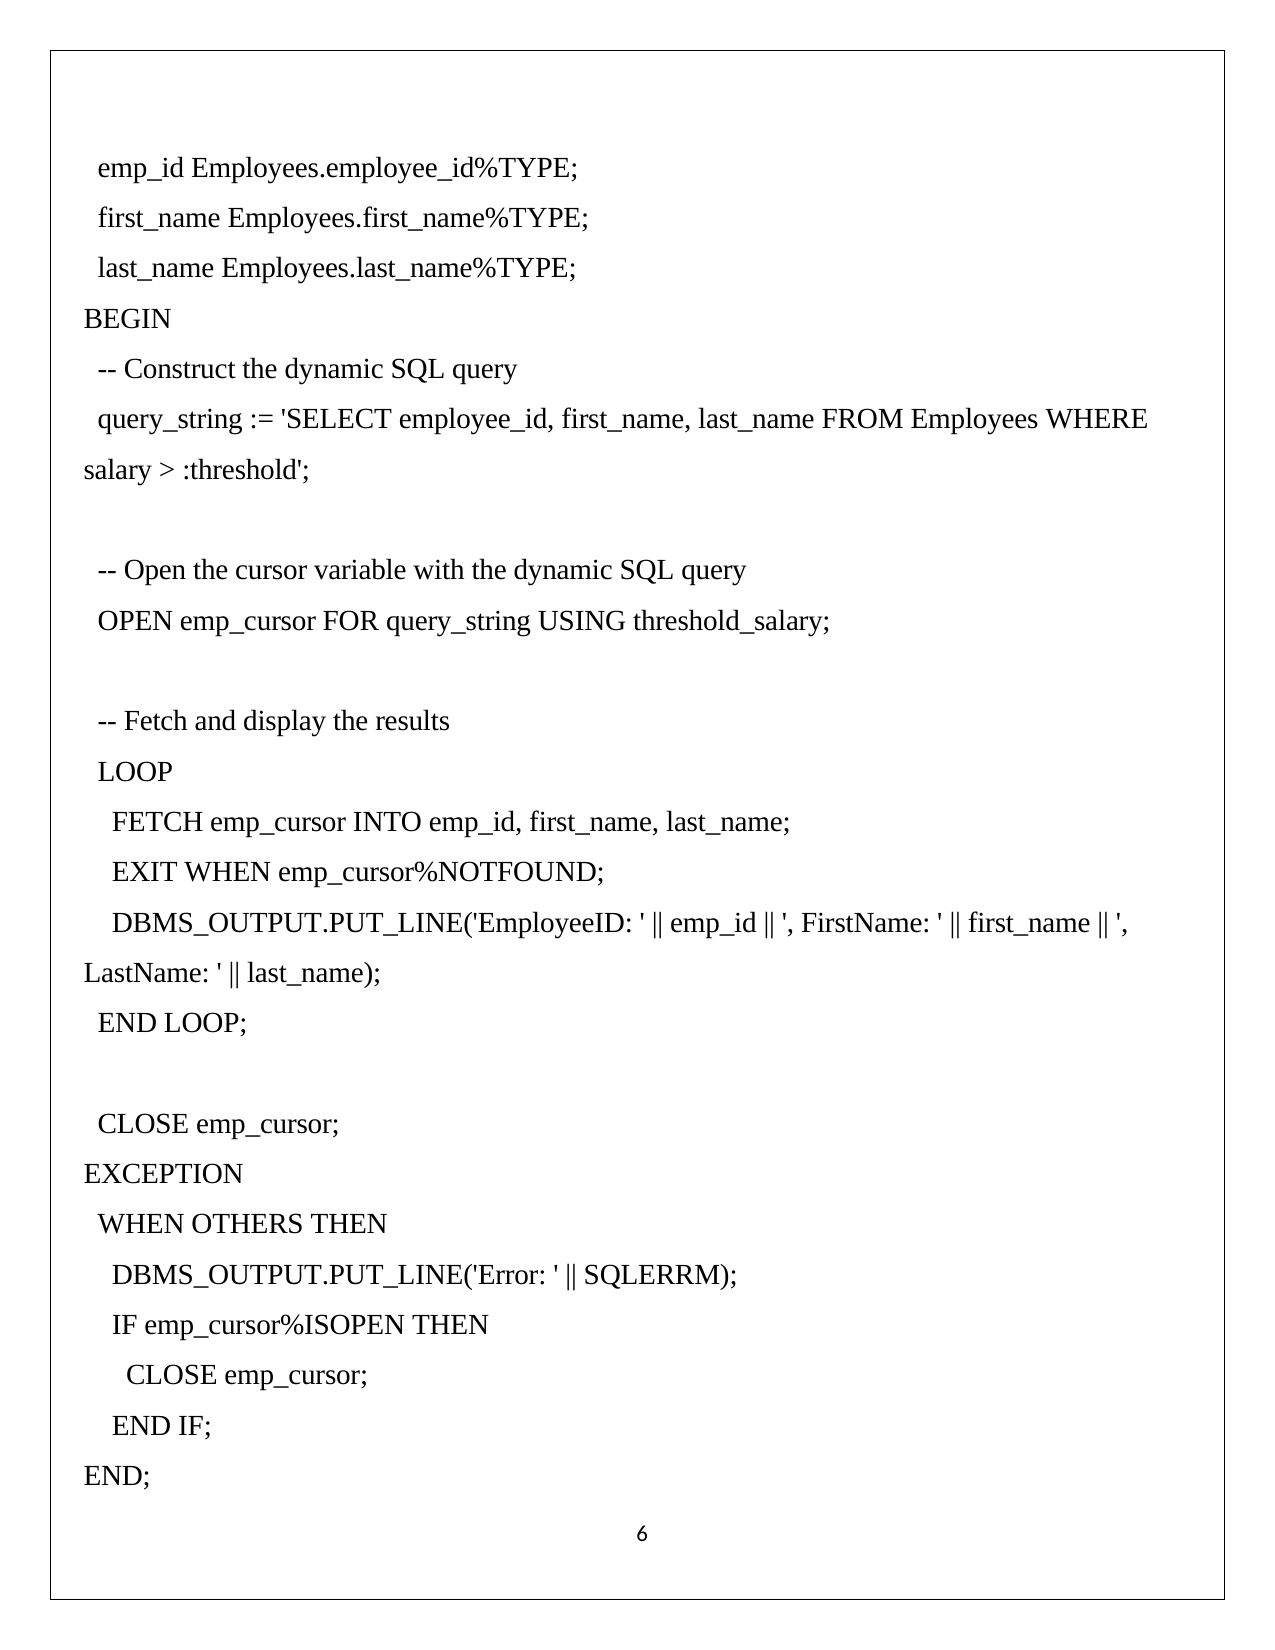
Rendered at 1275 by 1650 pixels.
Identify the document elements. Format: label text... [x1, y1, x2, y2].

text EXCEPTION [83, 1156, 1200, 1190]
text CLOSE emp_cursor; [83, 1106, 1200, 1139]
text OPEN emp_cursor FOR query_string USING threshold_salary; [83, 603, 1200, 636]
text first_name Employees.first_name%TYPE; [83, 200, 1200, 234]
text BEGIN [83, 301, 1200, 334]
text CLOSE emp_cursor; [83, 1357, 1200, 1391]
text END LOOP; [83, 1005, 1200, 1039]
text END IF; [83, 1408, 1200, 1441]
text emp_id Employees.employee_id%TYPE; [83, 150, 1200, 183]
text FETCH emp_cursor INTO emp_id, first_name, last_name; [83, 804, 1200, 838]
text EXIT WHEN emp_cursor%NOTFOUND; [83, 854, 1200, 888]
text -- Fetch and display the results [83, 703, 1200, 737]
text last_name Employees.last_name%TYPE; [83, 251, 1200, 284]
text LOOP [83, 754, 1200, 787]
text -- Open the cursor variable with the dynamic SQL query [83, 552, 1200, 586]
text -- Construct the dynamic SQL query [83, 351, 1200, 385]
text END; [83, 1458, 1200, 1492]
text DBMS_OUTPUT.PUT_LINE('Error: ' || SQLERRM); [83, 1257, 1200, 1290]
text query_string := 'SELECT employee_id, first_name, last_name FROM Employees WHERE salary > :threshold'; [83, 402, 1200, 485]
text WHEN OTHERS THEN [83, 1207, 1200, 1240]
text DBMS_OUTPUT.PUT_LINE('EmployeeID: ' || emp_id || ', FirstName: ' || first_name || ', LastName: ' || last_name); [83, 905, 1200, 988]
text IF emp_cursor%ISOPEN THEN [83, 1307, 1200, 1341]
